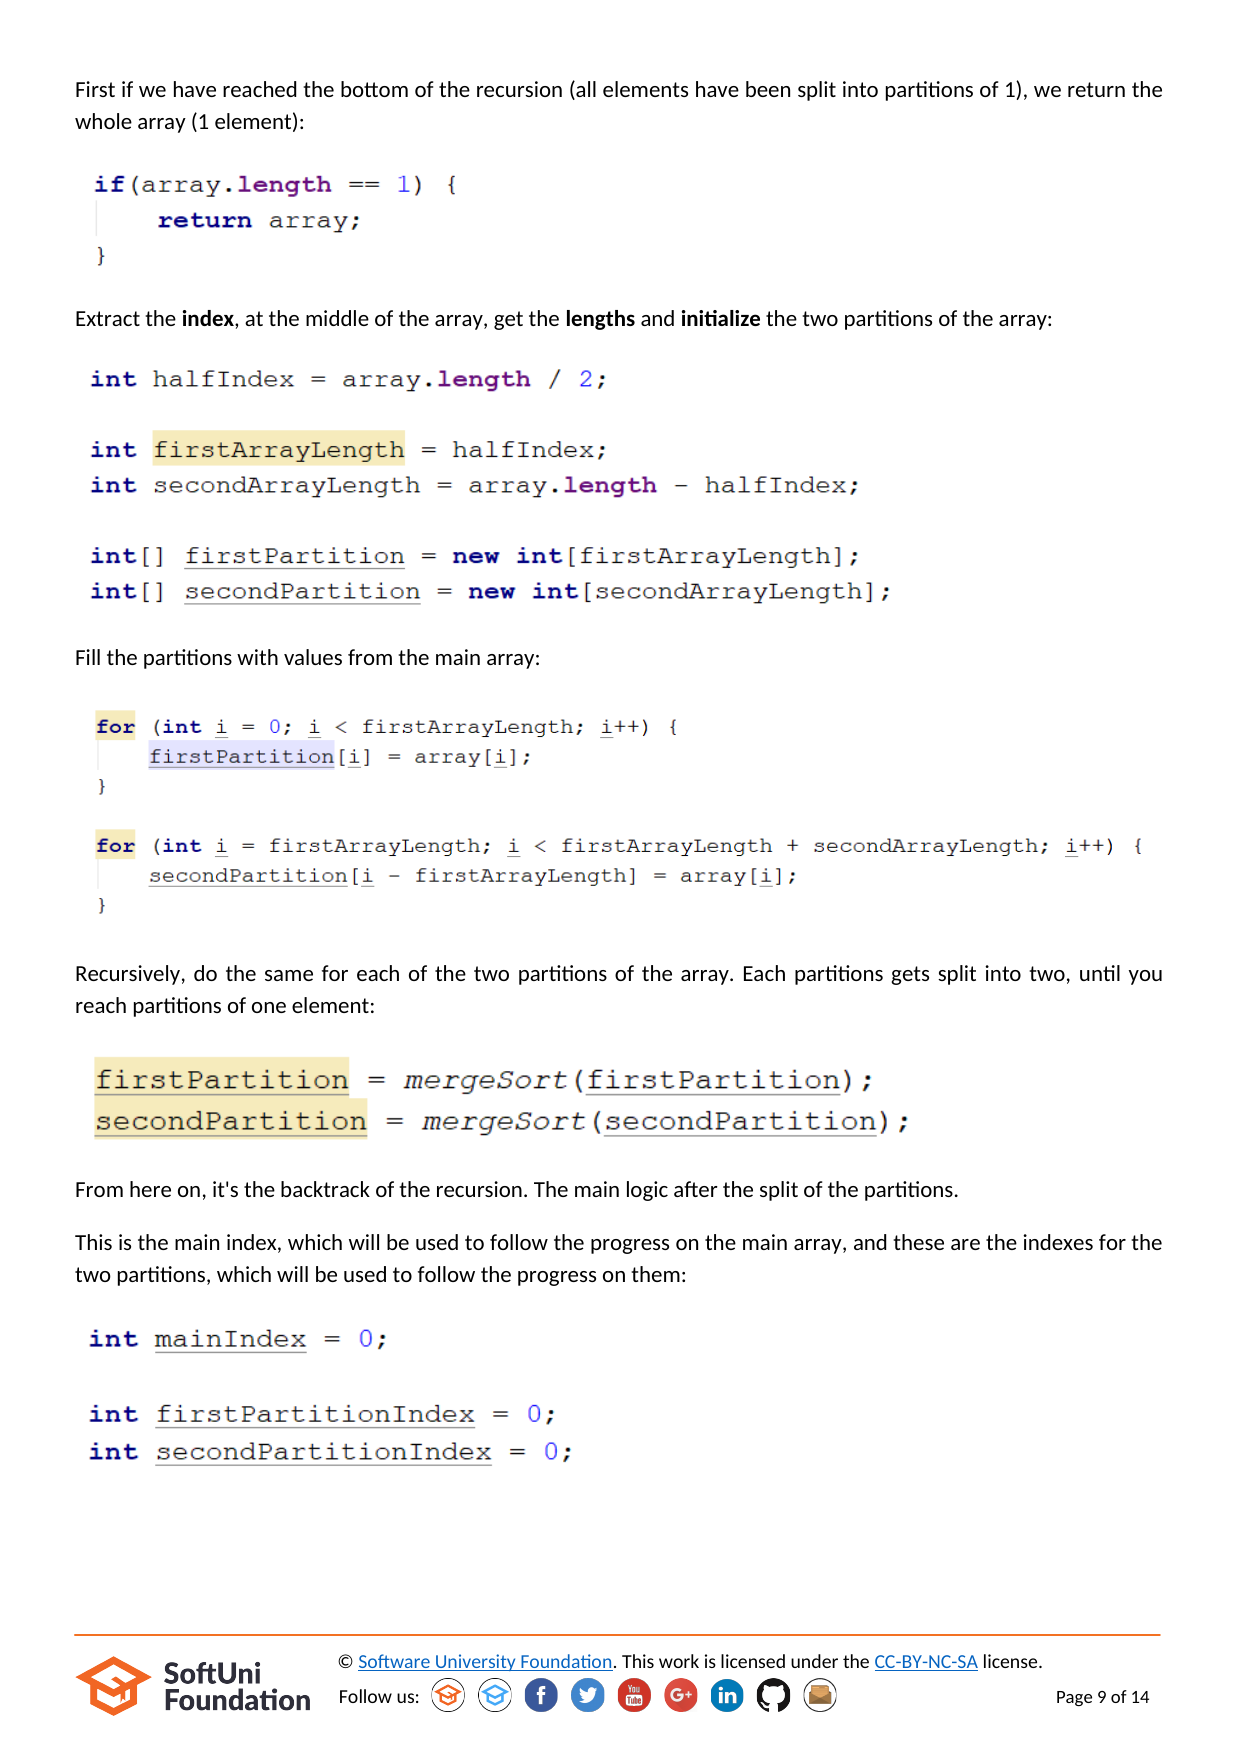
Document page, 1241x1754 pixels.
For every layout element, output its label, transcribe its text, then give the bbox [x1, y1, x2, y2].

picture [571, 1678, 605, 1712]
picture [75, 1656, 310, 1716]
text Fill the partitions with values from the main array: [75, 643, 1165, 671]
picture [617, 1678, 651, 1712]
picture [75, 357, 910, 618]
picture [431, 1678, 465, 1712]
picture [734, 1679, 744, 1689]
picture [75, 160, 472, 279]
text Recursively, do the same for each of the two partitions of the array. Each partitions gets split into two, until you reach partitions of one element: [75, 959, 1165, 1019]
picture [75, 1313, 588, 1479]
picture [734, 1702, 744, 1712]
picture [711, 1679, 720, 1687]
text From here on, it's the backtrack of the recursion. The main logic after the split of the partitions. [75, 1175, 1165, 1203]
text Extract the index, at the middle of the array, get the lengths and initialize the two partitions of the array: [75, 304, 1165, 332]
picture [756, 1678, 790, 1712]
picture [664, 1678, 698, 1712]
picture [75, 1043, 926, 1151]
text This is the main index, which will be used to follow the progress on the main array, and these are the indexes for the two partitions, which will be used to follow the progress on them: [75, 1228, 1165, 1288]
text First if we have reached the bottom of the recursion (all elements have been split into partitions of 1), we return the whole array (1 element): [75, 75, 1165, 135]
picture [711, 1704, 720, 1712]
picture [75, 695, 1159, 934]
picture [478, 1678, 512, 1712]
picture [725, 1693, 736, 1703]
picture [524, 1678, 558, 1712]
picture [803, 1678, 837, 1712]
